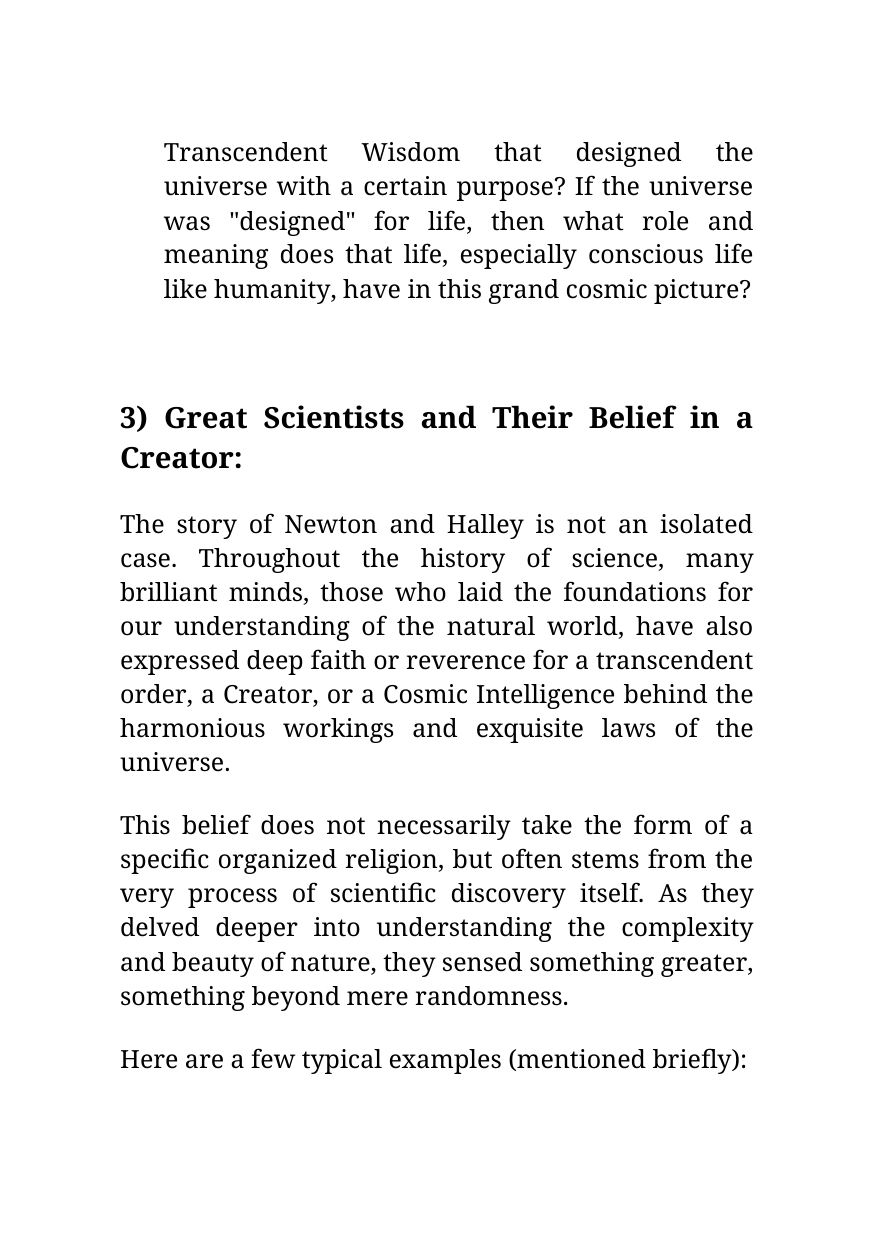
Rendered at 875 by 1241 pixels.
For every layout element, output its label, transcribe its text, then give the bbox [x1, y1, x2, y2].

text 3) Great Scientists and Their Belief in a Creator: [120, 398, 754, 477]
text Here are a few typical examples (mentioned briefly): [120, 1041, 754, 1076]
text This belief does not necessarily take the form of a specific organized religion, but often stems from the very process of scientific discovery itself. As they delved deeper into understanding the complexity and beauty of nature, they sensed something greater, something beyond mere randomness. [120, 808, 754, 1012]
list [120, 135, 754, 305]
text The story of Newton and Halley is not an isolated case. Throughout the history of science, many brilliant minds, those who laid the foundations for our understanding of the natural world, have also expressed deep faith or reverence for a transcendent order, a Creator, or a Cosmic Intelligence behind the harmonious workings and exquisite laws of the universe. [120, 506, 754, 779]
